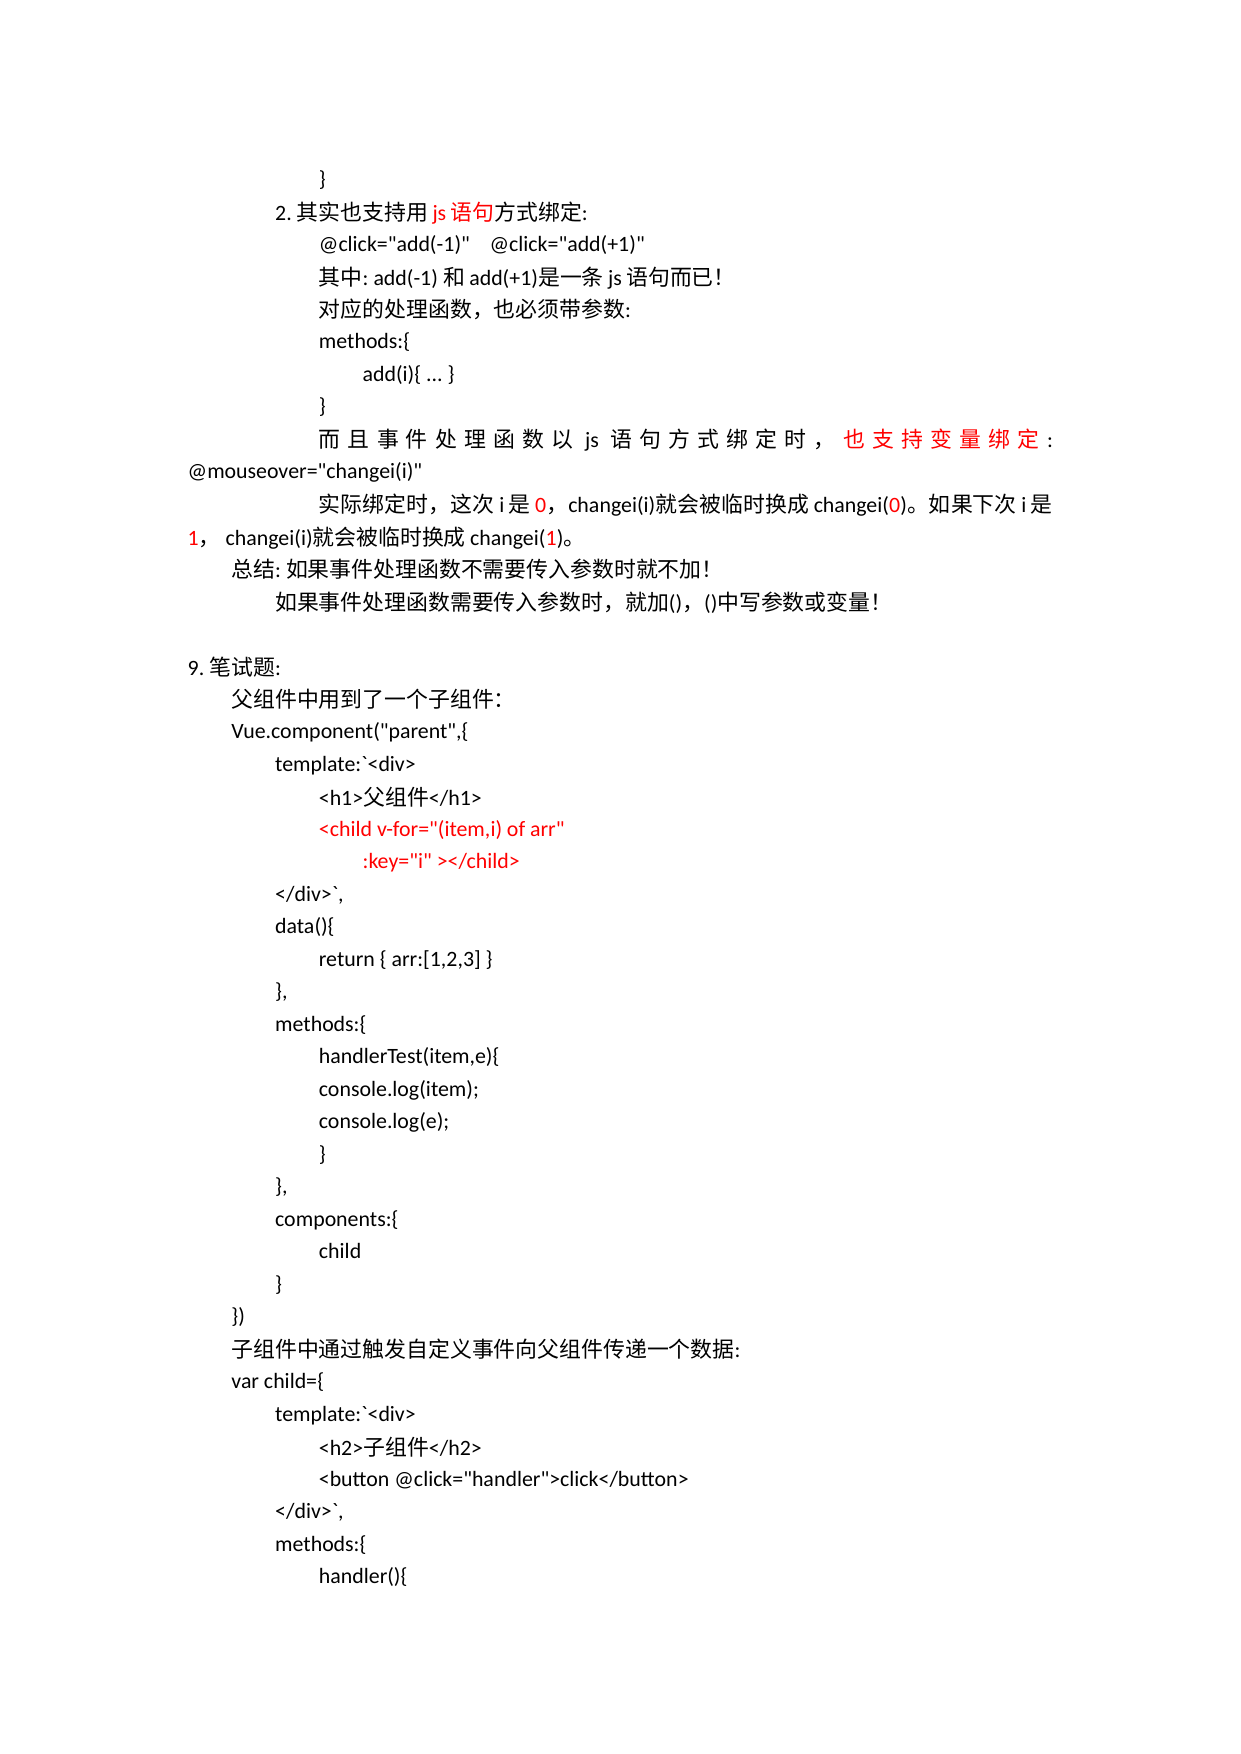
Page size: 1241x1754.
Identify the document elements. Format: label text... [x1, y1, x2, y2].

text 对应的处理函数，也必须带参数: [187, 292, 1053, 324]
text child [187, 1234, 1053, 1267]
text console.log(e); [187, 1104, 1053, 1137]
text <h2>子组件</h2> [187, 1429, 1053, 1462]
text <child v-for="(item,i) of arr" [187, 812, 1053, 844]
text template:`<div> [187, 1397, 1053, 1429]
text handlerTest(item,e){ [187, 1039, 1053, 1072]
text }, [187, 1169, 1053, 1202]
text 父组件中用到了一个子组件： [187, 682, 1053, 714]
text 总结: 如果事件处理函数不需要传入参数时就不加！ [187, 552, 1053, 584]
text 子组件中通过触发自定义事件向父组件传递一个数据: [187, 1332, 1053, 1364]
text methods:{ [187, 1527, 1053, 1559]
text handler(){ [187, 1559, 1053, 1592]
text 如果事件处理函数需要传入参数时，就加()，()中写参数或变量！ [187, 584, 1053, 617]
text } [187, 162, 1053, 194]
text 9. 笔试题: [187, 649, 1053, 682]
text methods:{ [187, 324, 1053, 357]
text <h1>父组件</h1> [187, 779, 1053, 812]
text add(i){ ... } [187, 357, 1053, 389]
text components:{ [187, 1202, 1053, 1234]
text </div>`, [187, 1494, 1053, 1527]
text } [187, 1267, 1053, 1299]
text 2. 其实也支持用js语句方式绑定: [187, 194, 1053, 227]
text @click="add(-1)" @click="add(+1)" [187, 227, 1053, 259]
text Vue.component("parent",{ [187, 714, 1053, 747]
text } [187, 389, 1053, 422]
text 实际绑定时，这次i是0，changei(i)就会被临时换成changei(0)。如果下次i是1， changei(i)就会被临时换成changei(1)。 [187, 487, 1053, 552]
text template:`<div> [187, 747, 1053, 779]
text } [187, 1137, 1053, 1169]
text data(){ [187, 909, 1053, 942]
text return { arr:[1,2,3] } [187, 942, 1053, 974]
text 其中: add(-1) 和add(+1)是一条js语句而已！ [187, 259, 1053, 292]
text <button @click="handler">click</button> [187, 1462, 1053, 1494]
text console.log(item); [187, 1072, 1053, 1104]
text }, [187, 974, 1053, 1007]
text 而且事件处理函数以js语句方式绑定时，也支持变量绑定: @mouseover="changei(i)" [187, 422, 1053, 487]
text var child={ [187, 1364, 1053, 1397]
text </div>`, [187, 877, 1053, 909]
text }) [187, 1299, 1053, 1332]
text :key="i" ></child> [187, 844, 1053, 877]
text methods:{ [187, 1007, 1053, 1039]
